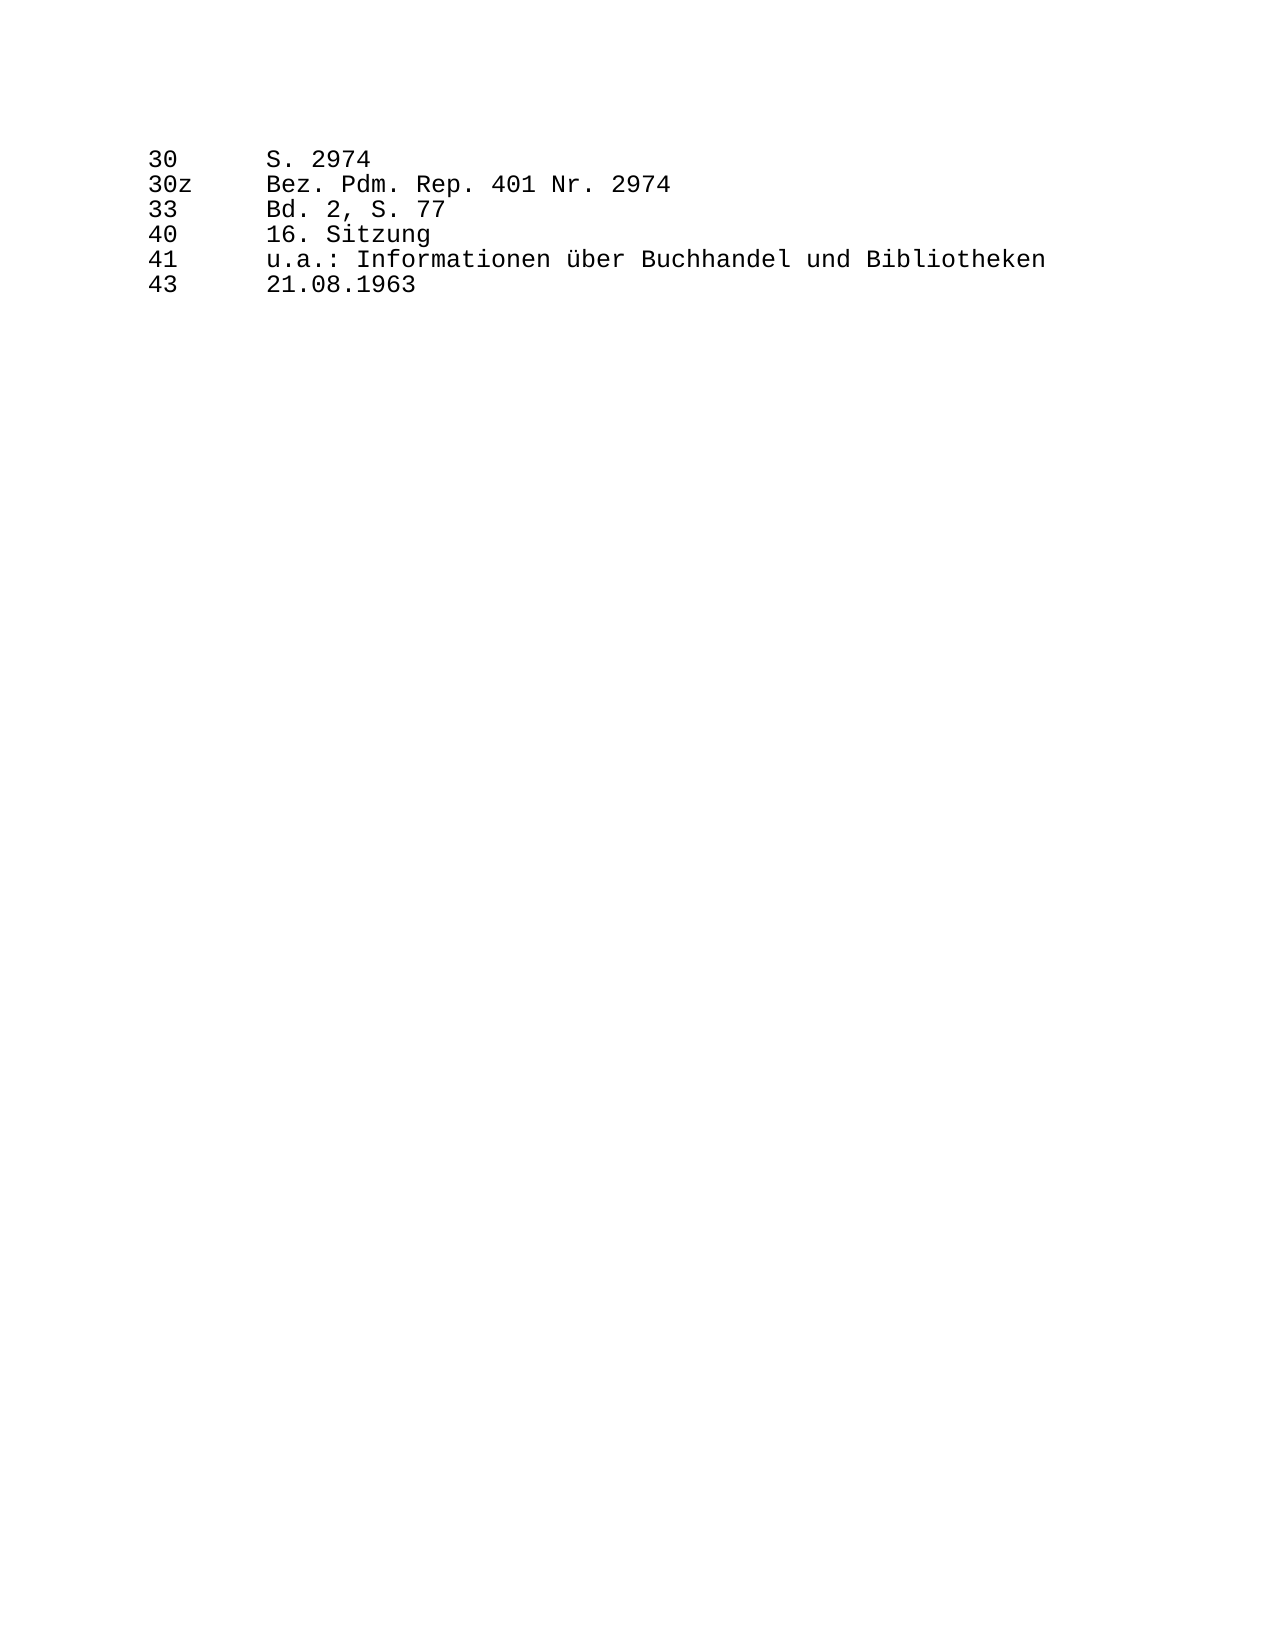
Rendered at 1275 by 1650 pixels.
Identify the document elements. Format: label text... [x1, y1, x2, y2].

text 33 Bd. 2, S. 77 [148, 198, 1127, 223]
text 41 u.a.: Informationen über s[Buchhandel]s und s[Bibliothek]sen [148, 248, 1127, 273]
text 30z Bez. Pdm. Rep. 401 Nr. 2974 [148, 173, 1127, 198]
text 40 16. Sitzung [148, 223, 1127, 248]
text 30 S. 2974 [148, 148, 1127, 173]
text 43 21.08.1963 [148, 273, 1127, 298]
